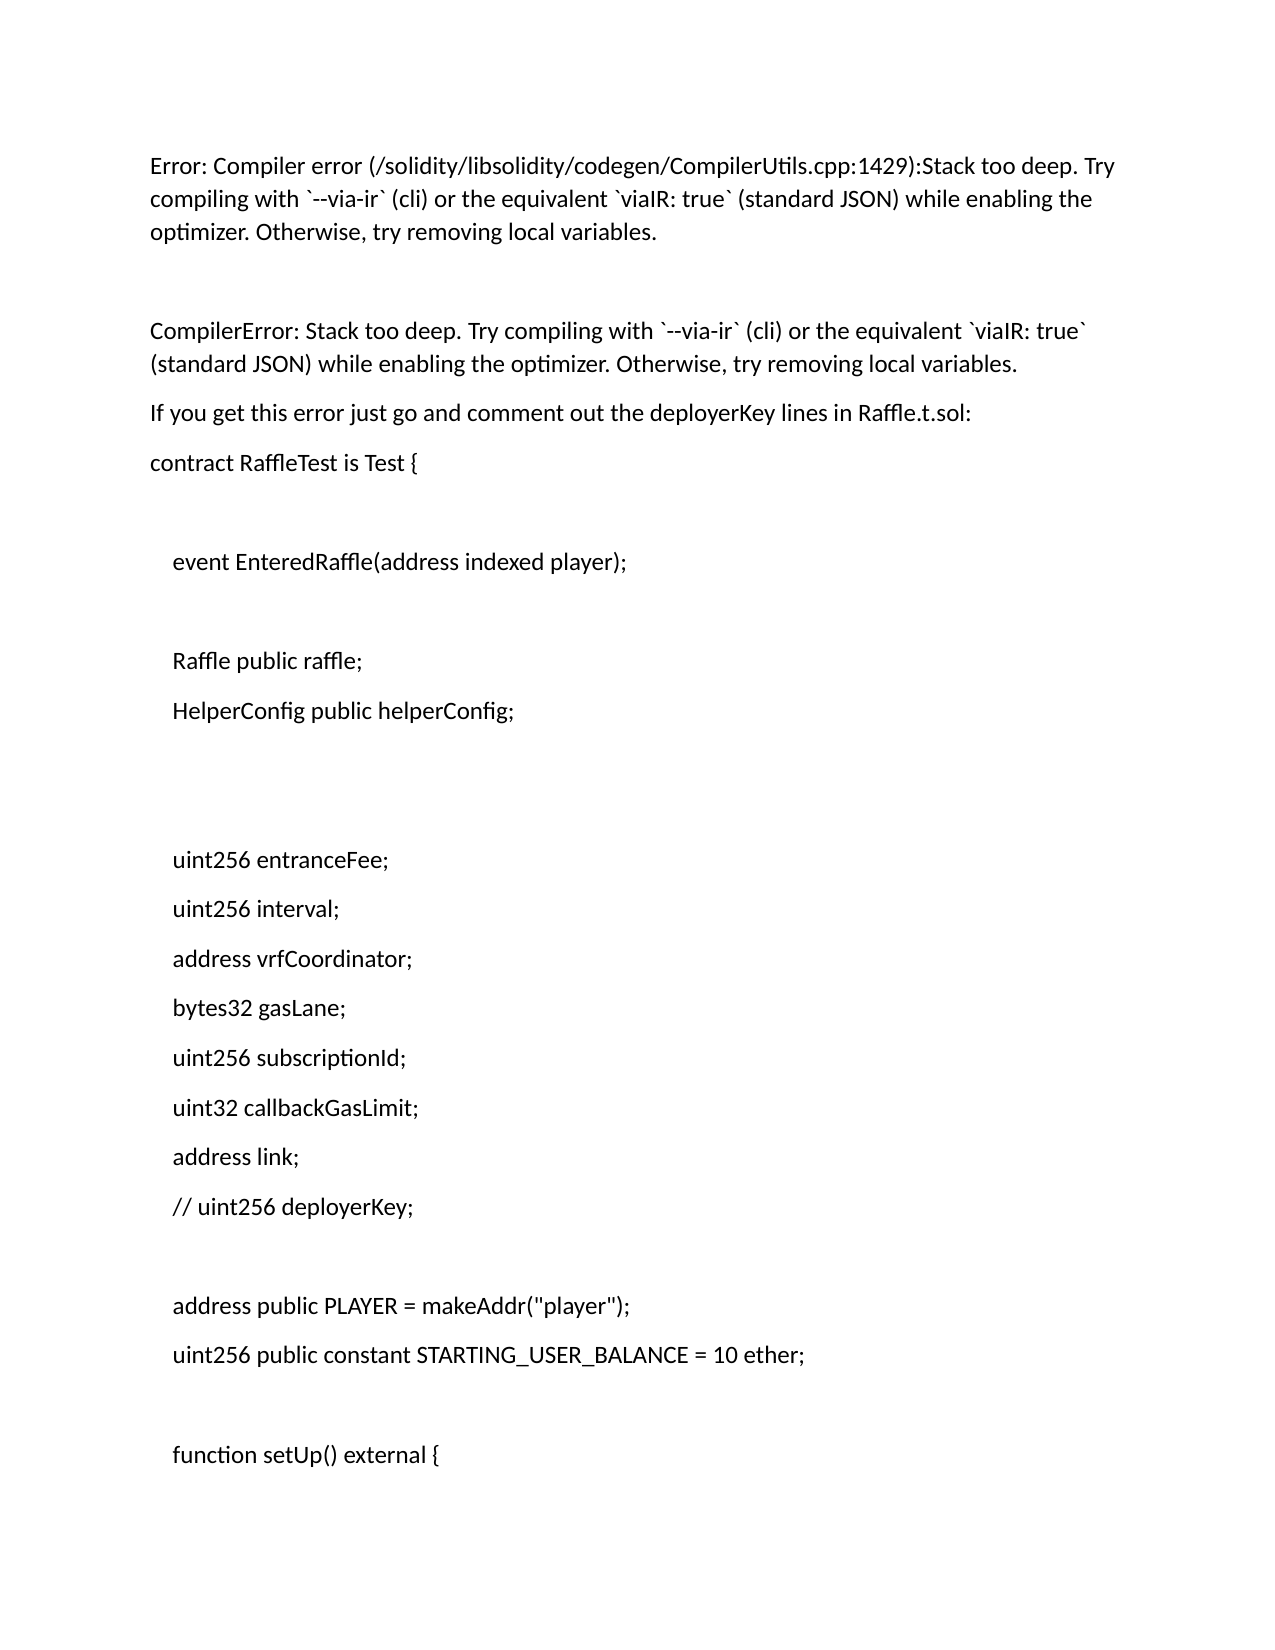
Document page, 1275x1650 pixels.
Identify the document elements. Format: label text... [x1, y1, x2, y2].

text uint256 entranceFee; [150, 844, 1125, 874]
text If you get this error just go and comment out the deployerKey lines in Raffle.t.sol: [150, 397, 1125, 428]
text address vrfCoordinator; [150, 943, 1125, 973]
text bytes32 gasLane; [150, 992, 1125, 1023]
text Error: Compiler error (/solidity/libsolidity/codegen/CompilerUtils.cpp:1429):Stack too deep. Try compiling with `--via-ir` (cli) or the equivalent `viaIR: true` (standard JSON) while enabling the optimizer. Otherwise, try removing local variables. [150, 150, 1125, 246]
text uint256 subscriptionId; [150, 1042, 1125, 1073]
text uint256 interval; [150, 893, 1125, 924]
text event EnteredRaffle(address indexed player); [150, 546, 1125, 577]
text function setUp() external { [150, 1439, 1125, 1469]
text CompilerError: Stack too deep. Try compiling with `--via-ir` (cli) or the equivalent `viaIR: true` (standard JSON) while enabling the optimizer. Otherwise, try removing local variables. [150, 315, 1125, 378]
text HelperConfig public helperConfig; [150, 695, 1125, 726]
text address link; [150, 1141, 1125, 1172]
text Raffle public raffle; [150, 645, 1125, 676]
text uint32 callbackGasLimit; [150, 1092, 1125, 1122]
text uint256 public constant STARTING_USER_BALANCE = 10 ether; [150, 1339, 1125, 1370]
text contract RaffleTest is Test { [150, 447, 1125, 478]
text address public PLAYER = makeAddr("player"); [150, 1290, 1125, 1321]
text // uint256 deployerKey; [150, 1191, 1125, 1221]
